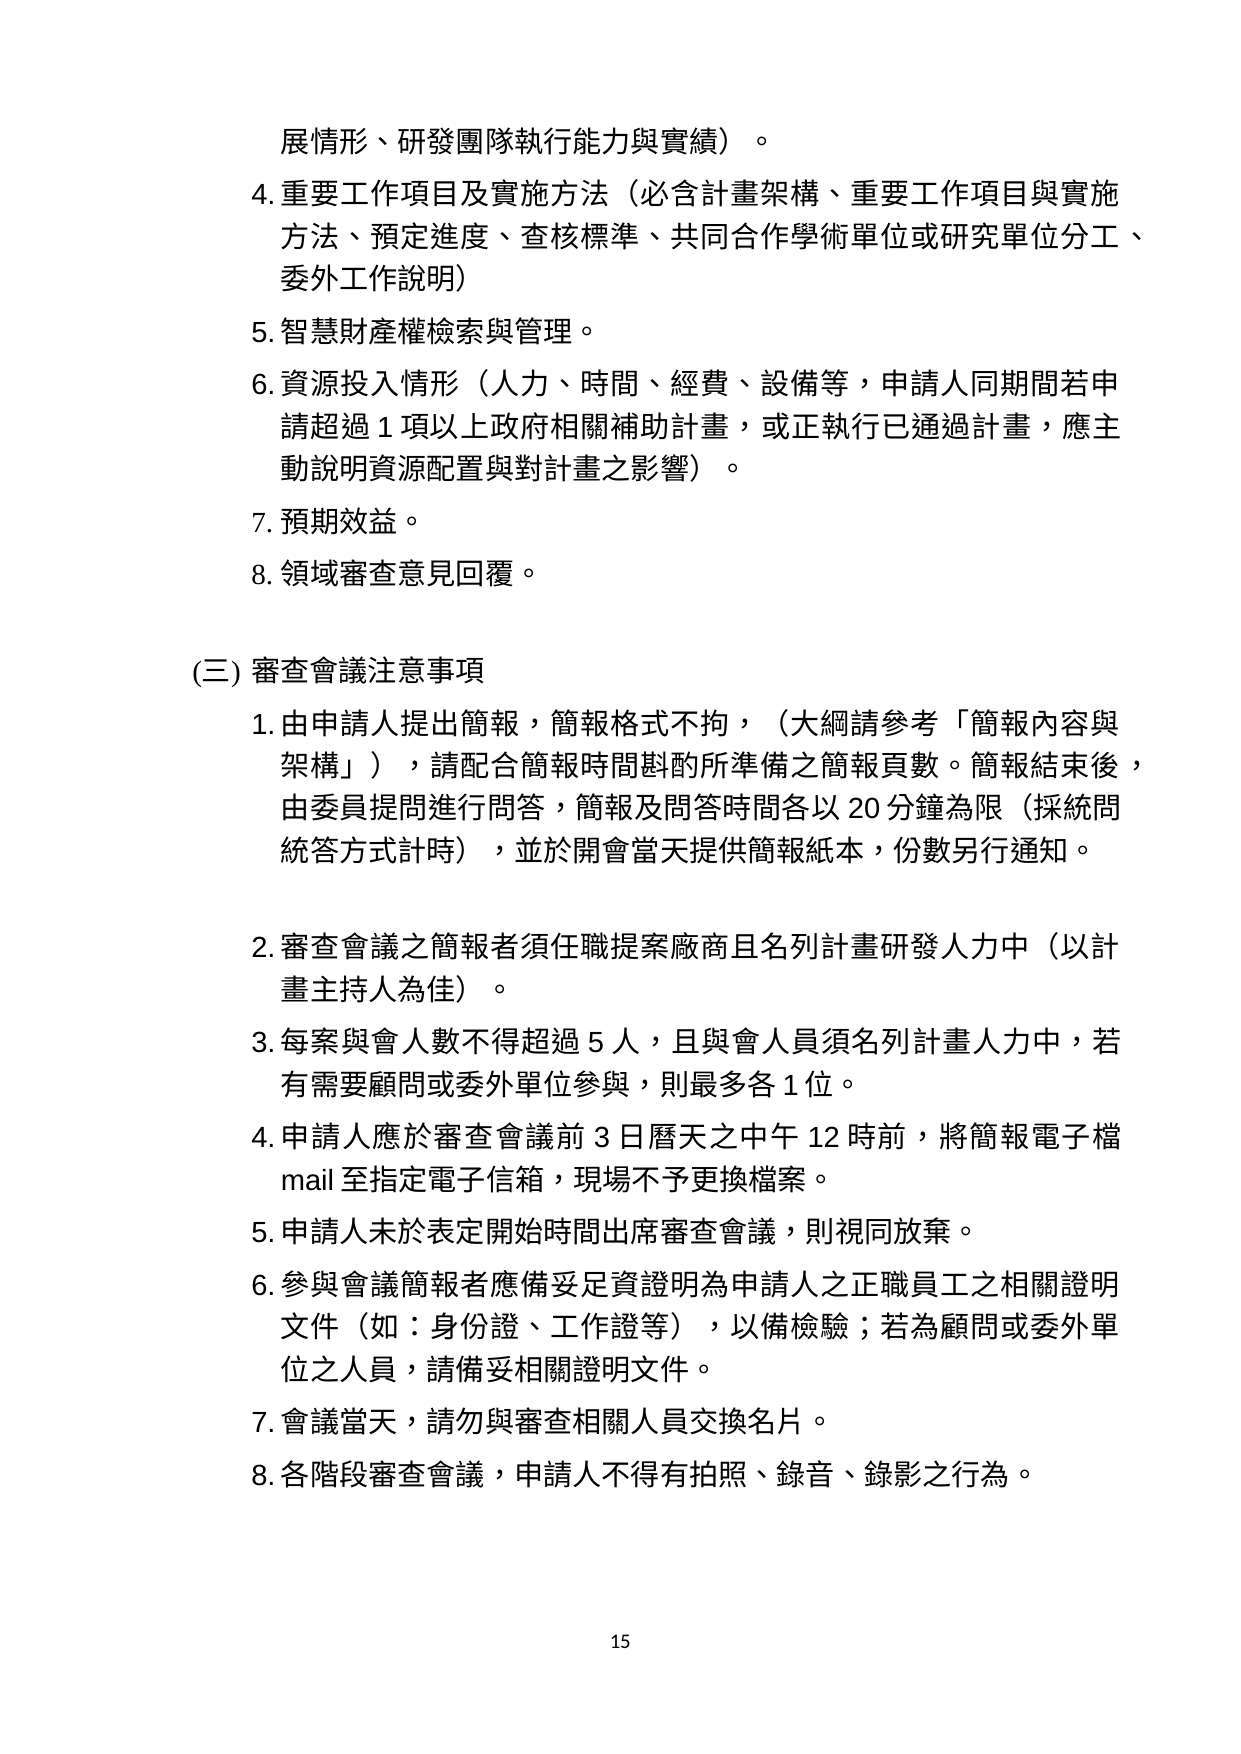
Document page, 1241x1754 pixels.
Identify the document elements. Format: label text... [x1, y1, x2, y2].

list 由申請人提出簡報，簡報格式不拘，（大綱請參考「簡報內容與架構」），請配合簡報時間斟酌所準備之簡報頁數。簡報結束後，由委員提問進行問答，簡報及問答時間各以20分鐘為限（採統問統答方式計時），並於開會當天提供簡報紙本，份數另行通知。 [251, 700, 1122, 869]
list 各階段審查會議，申請人不得有拍照、錄音、錄影之行為。 [251, 1451, 1122, 1494]
list 每案與會人數不得超過5人，且與會人員須名列計畫人力中，若有需要顧問或委外單位參與，則最多各1位。 [251, 1019, 1122, 1103]
list 智慧財產權檢索與管理。 [251, 308, 1122, 350]
list 領域審查意見回覆。 [251, 551, 1122, 593]
list 資源投入情形（人力、時間、經費、設備等，申請人同期間若申請超過1項以上政府相關補助計畫，或正執行已通過計畫，應主動說明資源配置與對計畫之影響）。 [251, 361, 1122, 488]
list 審查會議之簡報者須任職提案廠商且名列計畫研發人力中（以計畫主持人為佳）。 [251, 924, 1122, 1008]
list 重要工作項目及實施方法（必含計畫架構、重要工作項目與實施方法、預定進度、查核標準、共同合作學術單位或研究單位分工、委外工作說明） [251, 171, 1122, 298]
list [251, 118, 1122, 160]
list 申請人應於審查會議前3日曆天之中午12時前，將簡報電子檔mail至指定電子信箱，現場不予更換檔案。 [251, 1114, 1122, 1198]
list 會議當天，請勿與審查相關人員交換名片。 [251, 1399, 1122, 1441]
list 申請人未於表定開始時間出席審查會議，則視同放棄。 [251, 1209, 1122, 1251]
list 審查會議注意事項 [192, 647, 1122, 690]
list 預期效益。 [251, 498, 1122, 540]
list 參與會議簡報者應備妥足資證明為申請人之正職員工之相關證明文件（如：身份證、工作證等），以備檢驗；若為顧問或委外單位之人員，請備妥相關證明文件。 [251, 1261, 1122, 1388]
